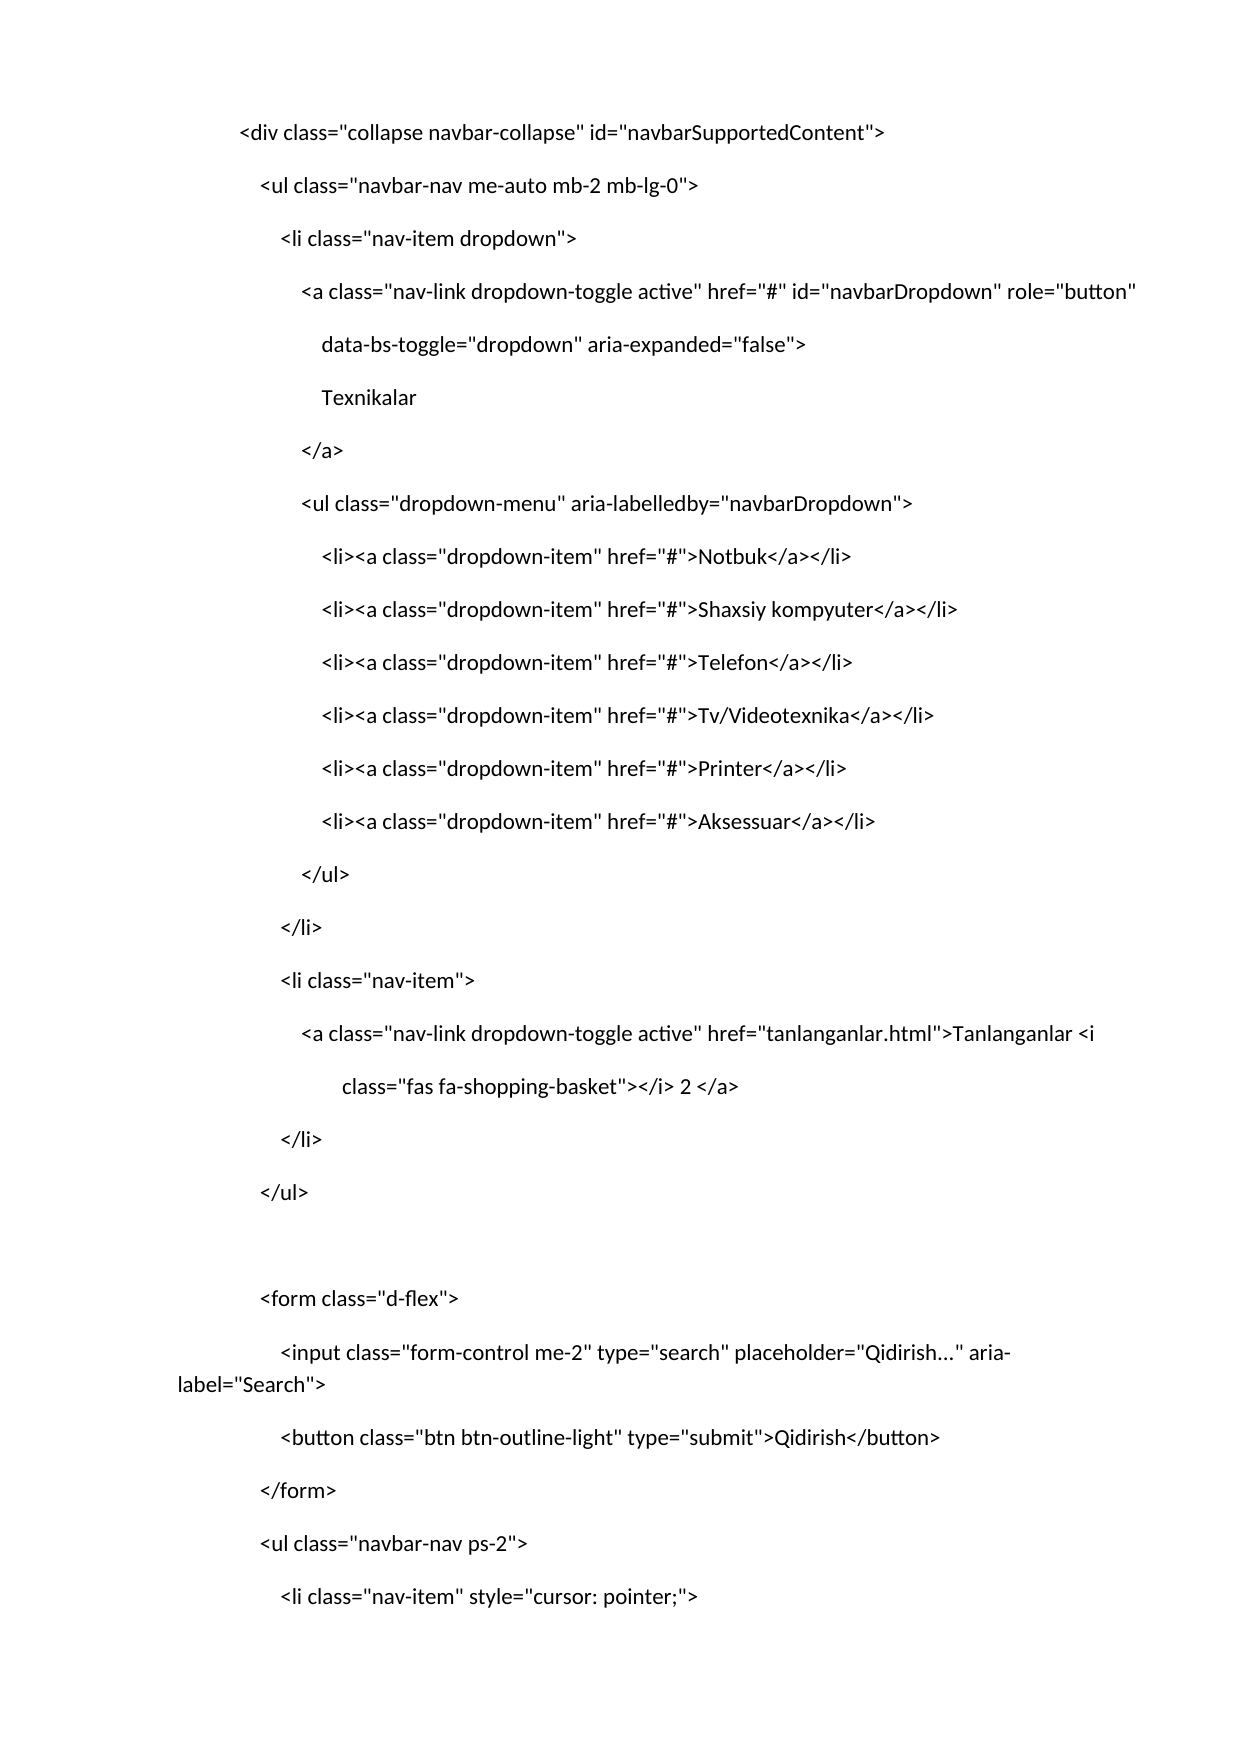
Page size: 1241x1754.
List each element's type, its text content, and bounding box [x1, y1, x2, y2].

text <a class="nav-link dropdown-toggle active" href="#" id="navbarDropdown" role="button" [177, 277, 1152, 305]
text class="fas fa-shopping-basket"></i> 2 </a> [177, 1072, 1152, 1101]
text <li><a class="dropdown-item" href="#">Printer</a></li> [177, 754, 1152, 782]
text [177, 1582, 1152, 1610]
text <ul class="navbar-nav ps-2"> [177, 1529, 1152, 1557]
text </ul> [177, 860, 1152, 888]
text <button class="btn btn-outline-light" type="submit">Qidirish</button> [177, 1423, 1152, 1451]
text </ul> [177, 1178, 1152, 1207]
text <form class="d-flex"> [177, 1284, 1152, 1313]
text </li> [177, 913, 1152, 941]
text <li class="nav-item dropdown"> [177, 224, 1152, 252]
text <li><a class="dropdown-item" href="#">Telefon</a></li> [177, 648, 1152, 676]
text <ul class="dropdown-menu" aria-labelledby="navbarDropdown"> [177, 489, 1152, 517]
text </form> [177, 1476, 1152, 1504]
text <a class="nav-link dropdown-toggle active" href="tanlanganlar.html">Tanlanganlar <i [177, 1019, 1152, 1047]
text <li><a class="dropdown-item" href="#">Shaxsiy kompyuter</a></li> [177, 595, 1152, 623]
text <li class="nav-item"> [177, 966, 1152, 994]
text <li><a class="dropdown-item" href="#">Tv/Videotexnika</a></li> [177, 701, 1152, 729]
text </a> [177, 436, 1152, 464]
text </li> [177, 1126, 1152, 1153]
text data-bs-toggle="dropdown" aria-expanded="false"> [177, 330, 1152, 358]
text <ul class="navbar-nav me-auto mb-2 mb-lg-0"> [177, 171, 1152, 199]
text <li><a class="dropdown-item" href="#">Aksessuar</a></li> [177, 807, 1152, 835]
text <li><a class="dropdown-item" href="#">Notbuk</a></li> [177, 542, 1152, 570]
text Texnikalar [177, 383, 1152, 411]
text <input class="form-control me-2" type="search" placeholder="Qidirish..." aria-label="Search"> [177, 1338, 1152, 1398]
text <div class="collapse navbar-collapse" id="navbarSupportedContent"> [177, 118, 1152, 146]
